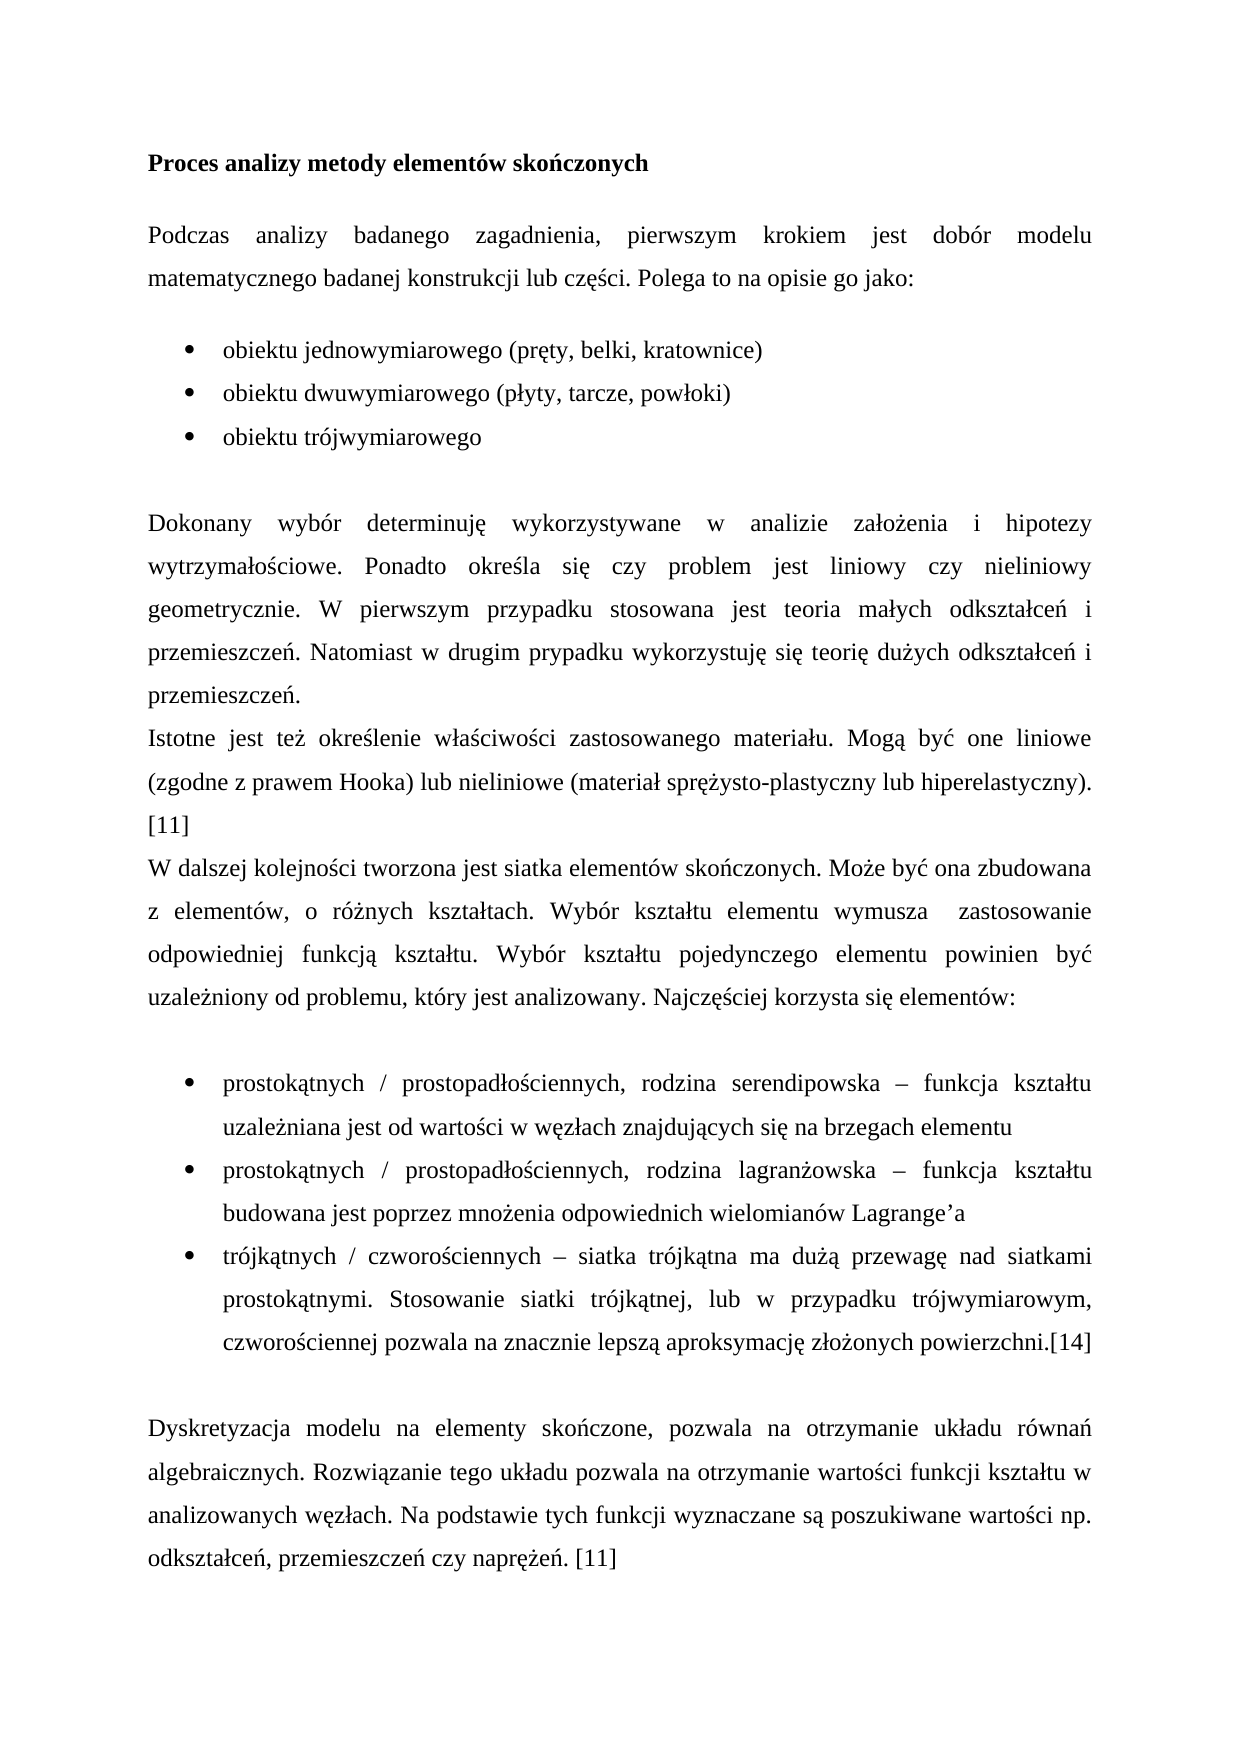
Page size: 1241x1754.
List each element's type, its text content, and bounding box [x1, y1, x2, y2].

text Dyskretyzacja modelu na elementy skończone, pozwala na otrzymanie układu równań algebraicznych. Rozwiązanie tego układu pozwala na otrzymanie wartości funkcji kształtu w analizowanych węzłach. Na podstawie tych funkcji wyznaczane są poszukiwane wartości np. odkształceń, przemieszczeń czy naprężeń. [11] [148, 1413, 1093, 1572]
list prostokątnych / prostopadłościennych, rodzina serendipowska – funkcja kształtu uzależniana jest od wartości w węzłach znajdujących się na brzegach elementu [185, 1068, 1093, 1140]
list trójkątnych / czworościennych – siatka trójkątna ma dużą przewagę nad siatkami prostokątnymi. Stosowanie siatki trójkątnej, lub w przypadku trójwymiarowym, czworościennej pozwala na znacznie lepszą aproksymację złożonych powierzchni.[14] [185, 1241, 1093, 1356]
list obiektu trójwymiarowego [185, 422, 1093, 450]
text Dokonany wybór determinuję wykorzystywane w analizie założenia i hipotezy wytrzymałościowe. Ponadto określa się czy problem jest liniowy czy nieliniowy geometrycznie. W pierwszym przypadku stosowana jest teoria małych odkształceń i przemieszczeń. Natomiast w drugim prypadku wykorzystuję się teorię dużych odkształceń i przemieszczeń. [148, 508, 1093, 709]
list prostokątnych / prostopadłościennych, rodzina lagranżowska – funkcja kształtu budowana jest poprzez mnożenia odpowiednich wielomianów Lagrange’a [185, 1155, 1093, 1227]
text Podczas analizy badanego zagadnienia, pierwszym krokiem jest dobór modelu matematycznego badanej konstrukcji lub części. Polega to na opisie go jako: [148, 220, 1093, 292]
text W dalszej kolejności tworzona jest siatka elementów skończonych. Może być ona zbudowana z elementów, o różnych kształtach. Wybór kształtu elementu wymusza zastosowanie odpowiedniej funkcją kształtu. Wybór kształtu pojedynczego elementu powinien być uzależniony od problemu, który jest analizowany. Najczęściej korzysta się elementów: [148, 853, 1093, 1011]
text Istotne jest też określenie właściwości zastosowanego materiału. Mogą być one liniowe (zgodne z prawem Hooka) lub nieliniowe (materiał sprężysto-plastyczny lub hiperelastyczny).[11] [148, 723, 1093, 838]
list obiektu dwuwymiarowego (płyty, tarcze, powłoki) [185, 378, 1093, 407]
list obiektu jednowymiarowego (pręty, belki, kratownice) [185, 335, 1093, 364]
text Proces analizy metody elementów skończonych [148, 148, 1093, 176]
